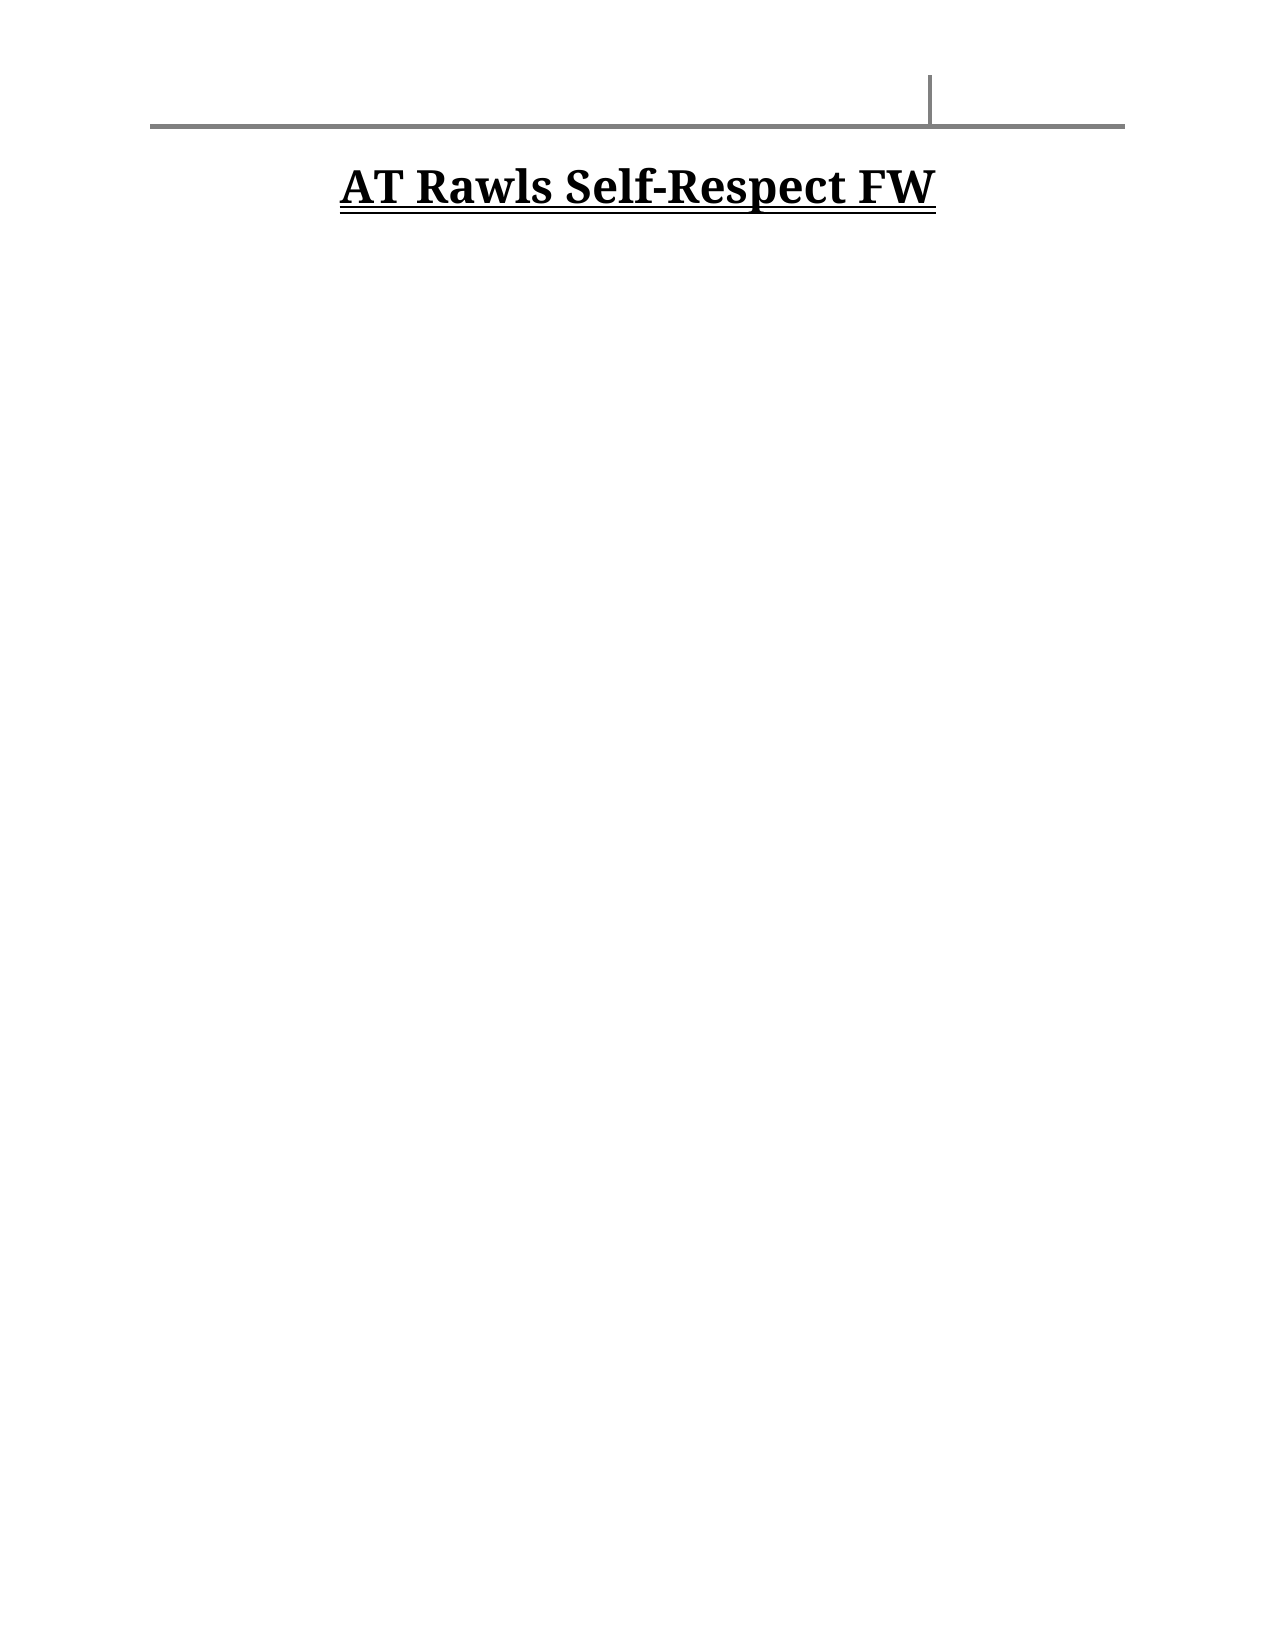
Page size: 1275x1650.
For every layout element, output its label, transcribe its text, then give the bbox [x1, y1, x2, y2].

subtitle AT Rawls Self-Respect FW [150, 154, 1125, 217]
